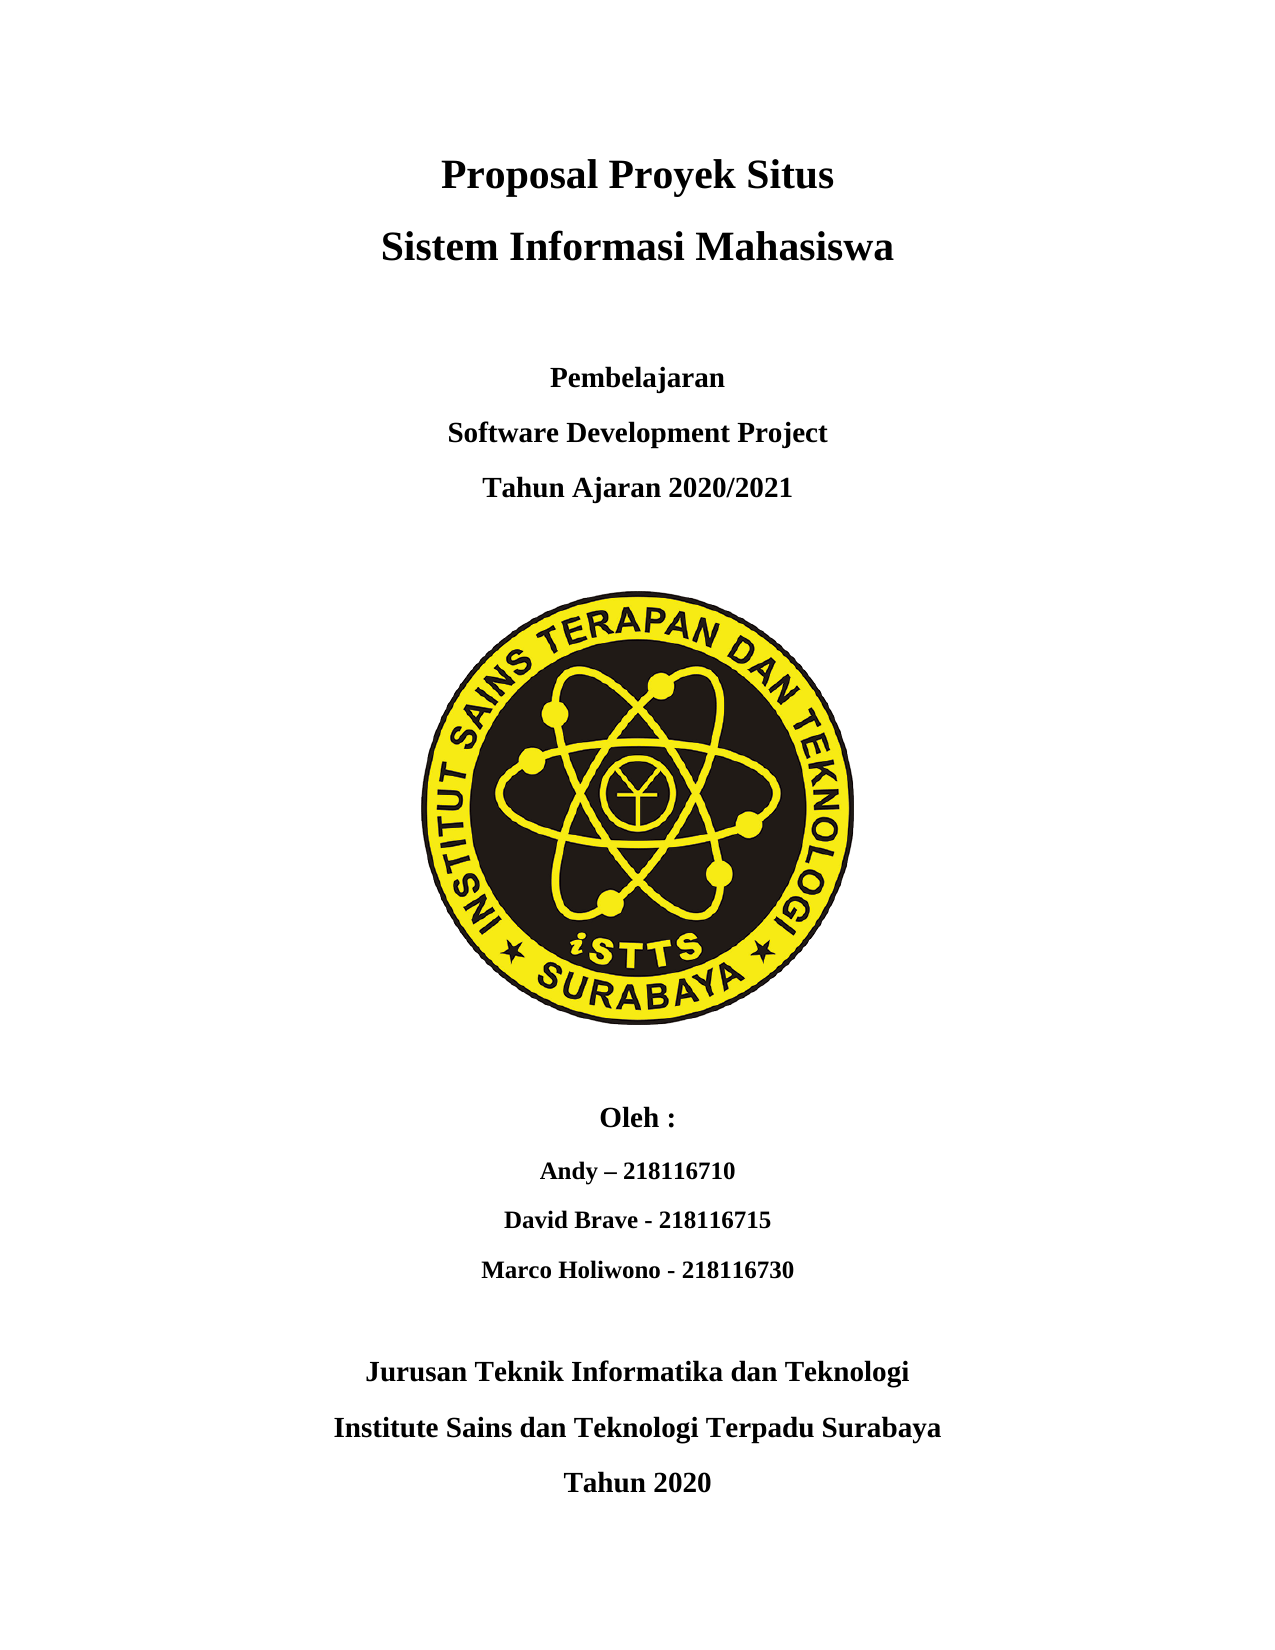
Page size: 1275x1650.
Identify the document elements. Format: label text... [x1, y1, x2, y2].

text Sistem Informasi Mahasiswa [150, 222, 1125, 270]
text Proposal Proyek Situs [150, 150, 1125, 198]
text Marco Holiwono - 218116730 [150, 1255, 1125, 1284]
text Tahun 2020 [150, 1465, 1125, 1498]
text Andy – 218116710 [150, 1156, 1125, 1184]
text Tahun Ajaran 2020/2021 [150, 470, 1125, 504]
text David Brave - 218116715 [150, 1206, 1125, 1234]
text Institute Sains dan Teknologi Terpadu Surabaya [150, 1410, 1125, 1443]
text Jurusan Teknik Informatika dan Teknologi [150, 1354, 1125, 1388]
text Oleh : [150, 1101, 1125, 1134]
text Software Development Project [150, 415, 1125, 448]
text Pembelajaran [150, 360, 1125, 393]
picture [421, 591, 854, 1025]
